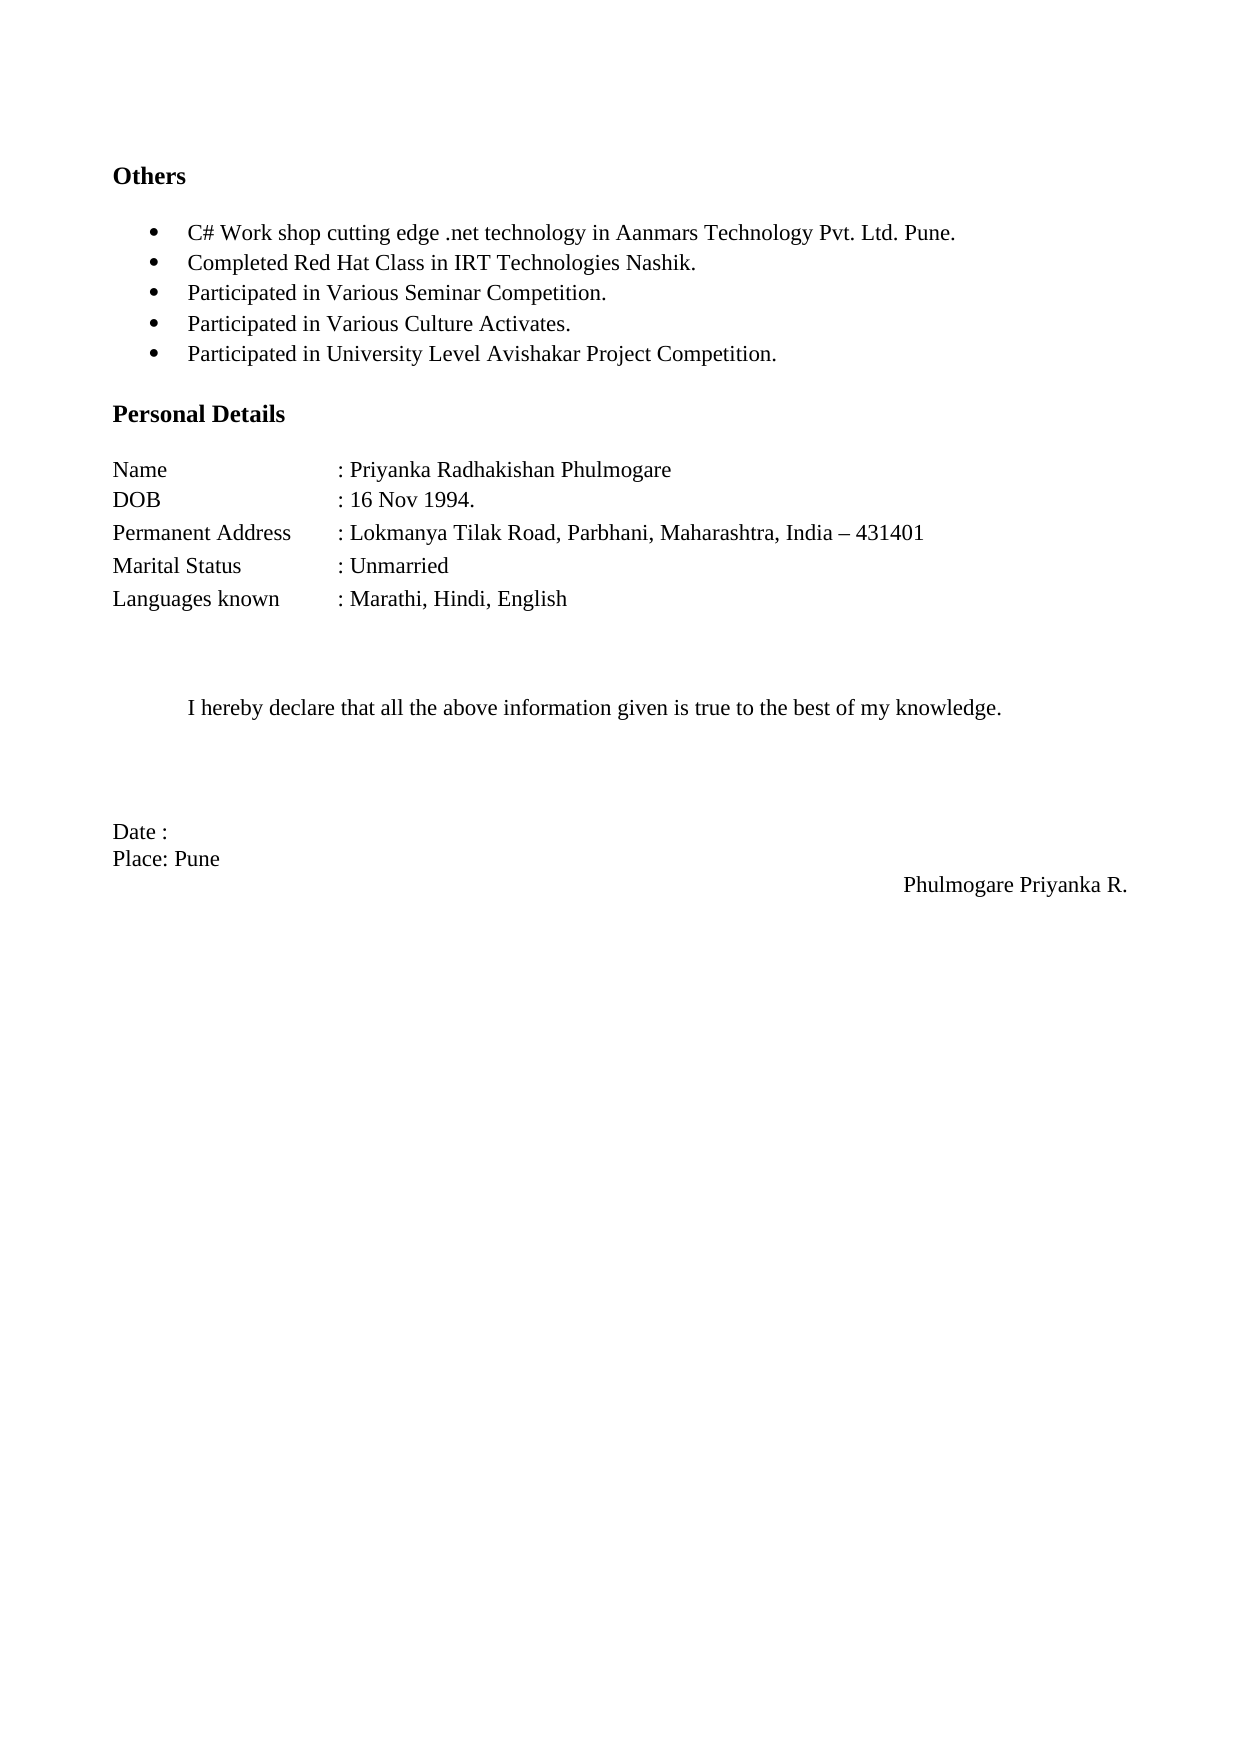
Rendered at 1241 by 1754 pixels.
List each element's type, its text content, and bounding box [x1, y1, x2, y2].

text Phulmogare Priyanka R. [112, 871, 1128, 897]
text Personal Details [112, 399, 1128, 427]
text I hereby declare that all the above information given is true to the best of my knowledge. [123, 694, 1128, 720]
text Date : [112, 818, 1128, 845]
list Participated in Various Culture Activates. [150, 309, 1128, 336]
text Place: Pune [112, 845, 1128, 871]
list C# Work shop cutting edge .net technology in Aanmars Technology Pvt. Ltd. Pune. [150, 219, 1128, 245]
list Participated in Various Seminar Competition. [150, 279, 1128, 306]
text DOB : 16 Nov 1994. [112, 486, 1128, 513]
text Marital Status : Unmarried [112, 552, 1128, 578]
list Participated in University Level Avishakar Project Competition. [150, 340, 1128, 366]
list Completed Red Hat Class in IRT Technologies Nashik. [150, 249, 1128, 276]
text Others [112, 161, 1128, 190]
text Permanent Address : Lokmanya Tilak Road, Parbhani, Maharashtra, India – 431401 [112, 519, 1128, 546]
text Name : Priyanka Radhakishan Phulmogare [112, 456, 1128, 483]
text Languages known : Marathi, Hindi, English [112, 584, 1128, 611]
